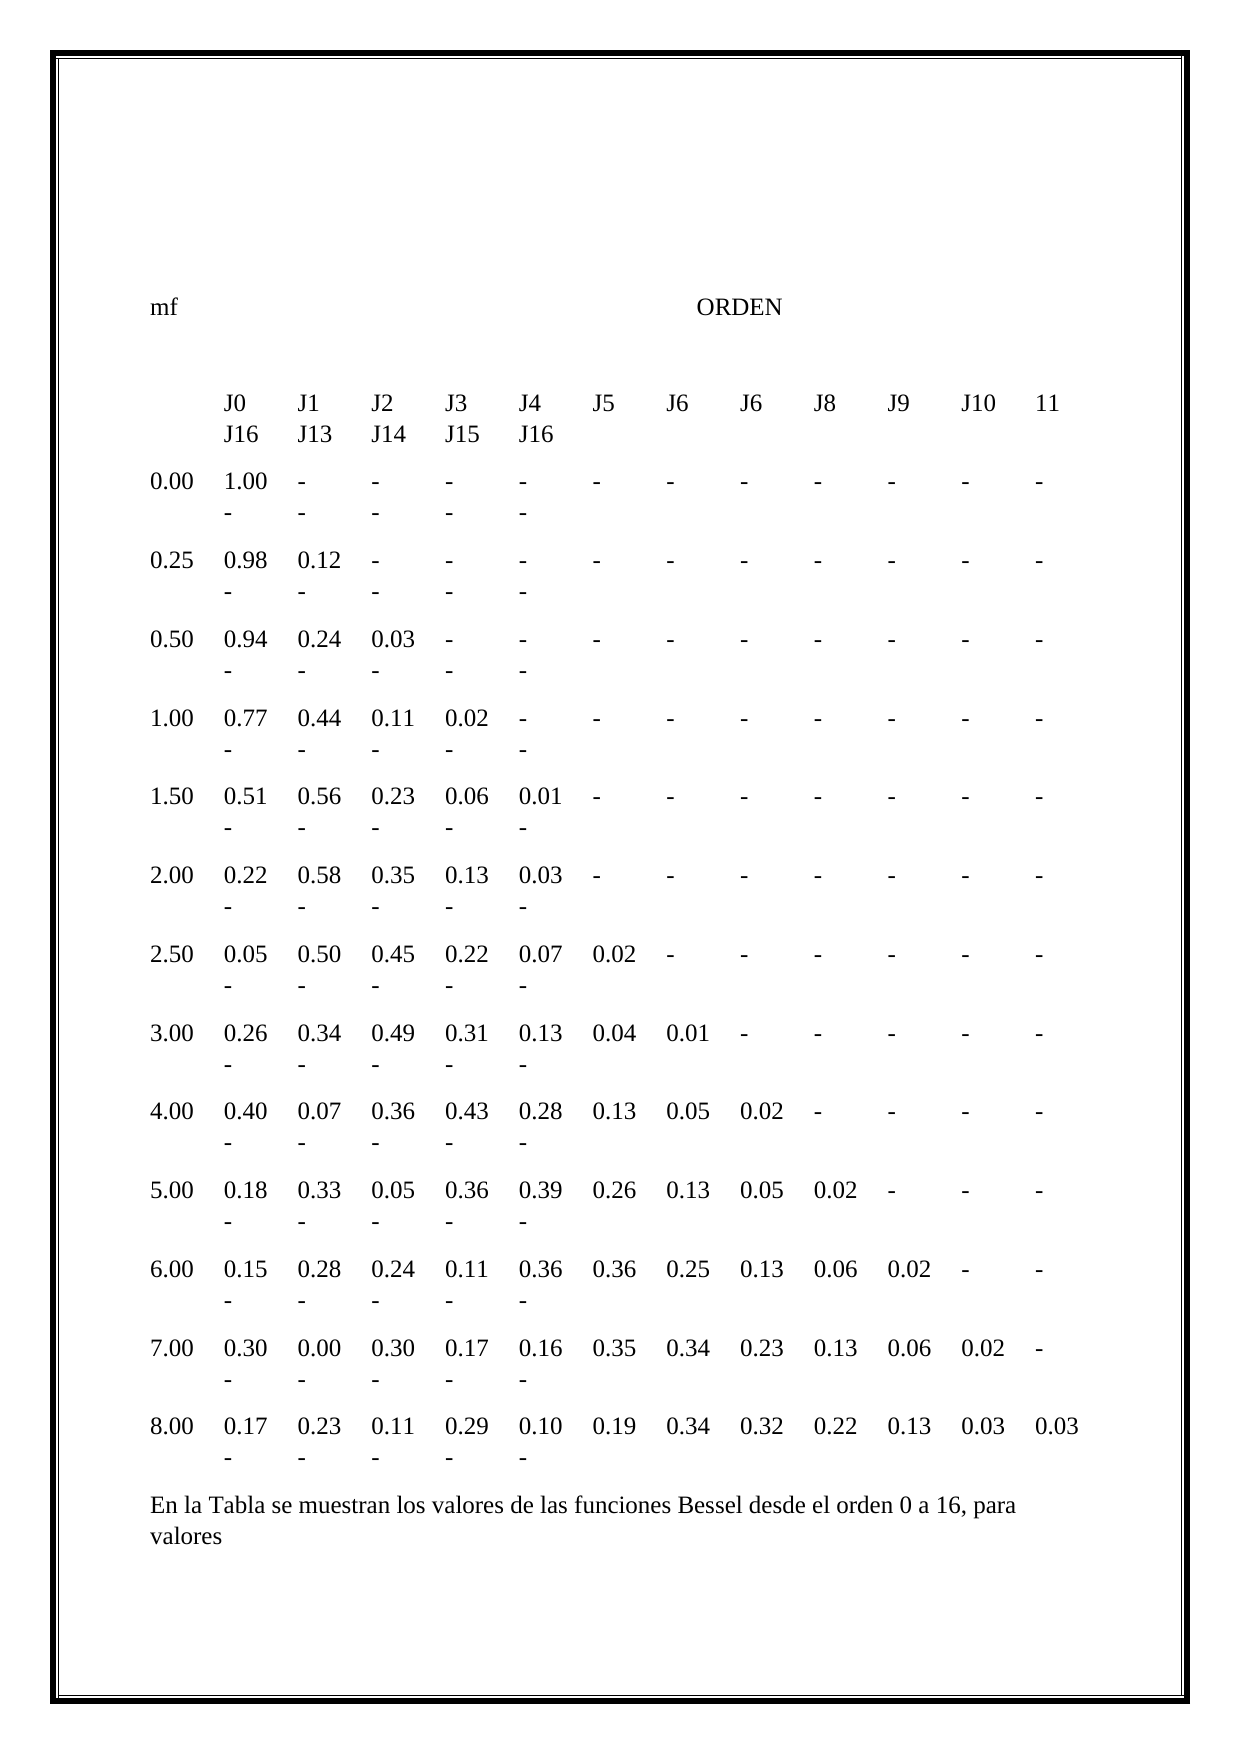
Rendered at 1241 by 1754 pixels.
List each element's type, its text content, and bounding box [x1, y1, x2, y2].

text 7.00 0.30 0.00 0.30 0.17 0.16 0.35 0.34 0.23 0.13 0.06 0.02 - - - - - - [150, 1333, 1090, 1392]
text En la Tabla se muestran los valores de las funciones Bessel desde el orden 0 a 16, para valores [150, 1490, 1090, 1550]
text 0.50 0.94 0.24 0.03 - - - - - - - - - - - - - - [150, 624, 1090, 684]
text 6.00 0.15 0.28 0.24 0.11 0.36 0.36 0.25 0.13 0.06 0.02 - - - - - - - [150, 1254, 1090, 1314]
text 2.00 0.22 0.58 0.35 0.13 0.03 - - - - - - - - - - - - [150, 860, 1090, 920]
text J0 J1 J2 J3 J4 J5 J6 J6 J8 J9 J10 11 J16 J13 J14 J15 J16 [150, 388, 1090, 447]
text 8.00 0.17 0.23 0.11 0.29 0.10 0.19 0.34 0.32 0.22 0.13 0.03 0.03 - - - - - [150, 1411, 1090, 1471]
text 0.25 0.98 0.12 - - - - - - - - - - - - - - - [150, 545, 1090, 605]
text 1.00 0.77 0.44 0.11 0.02 - - - - - - - - - - - - - [150, 703, 1090, 762]
text 0.00 1.00 - - - - - - - - - - - - - - - - [150, 466, 1090, 526]
text 2.50 0.05 0.50 0.45 0.22 0.07 0.02 - - - - - - - - - - - [150, 939, 1090, 999]
text 5.00 0.18 0.33 0.05 0.36 0.39 0.26 0.13 0.05 0.02 - - - - - - - - [150, 1175, 1090, 1235]
text 1.50 0.51 0.56 0.23 0.06 0.01 - - - - - - - - - - - - [150, 781, 1090, 841]
text mf ORDEN [150, 292, 1090, 321]
text 4.00 0.40 0.07 0.36 0.43 0.28 0.13 0.05 0.02 - - - - - - - - - [150, 1096, 1090, 1156]
text 3.00 0.26 0.34 0.49 0.31 0.13 0.04 0.01 - - - - - - - - - - [150, 1018, 1090, 1077]
